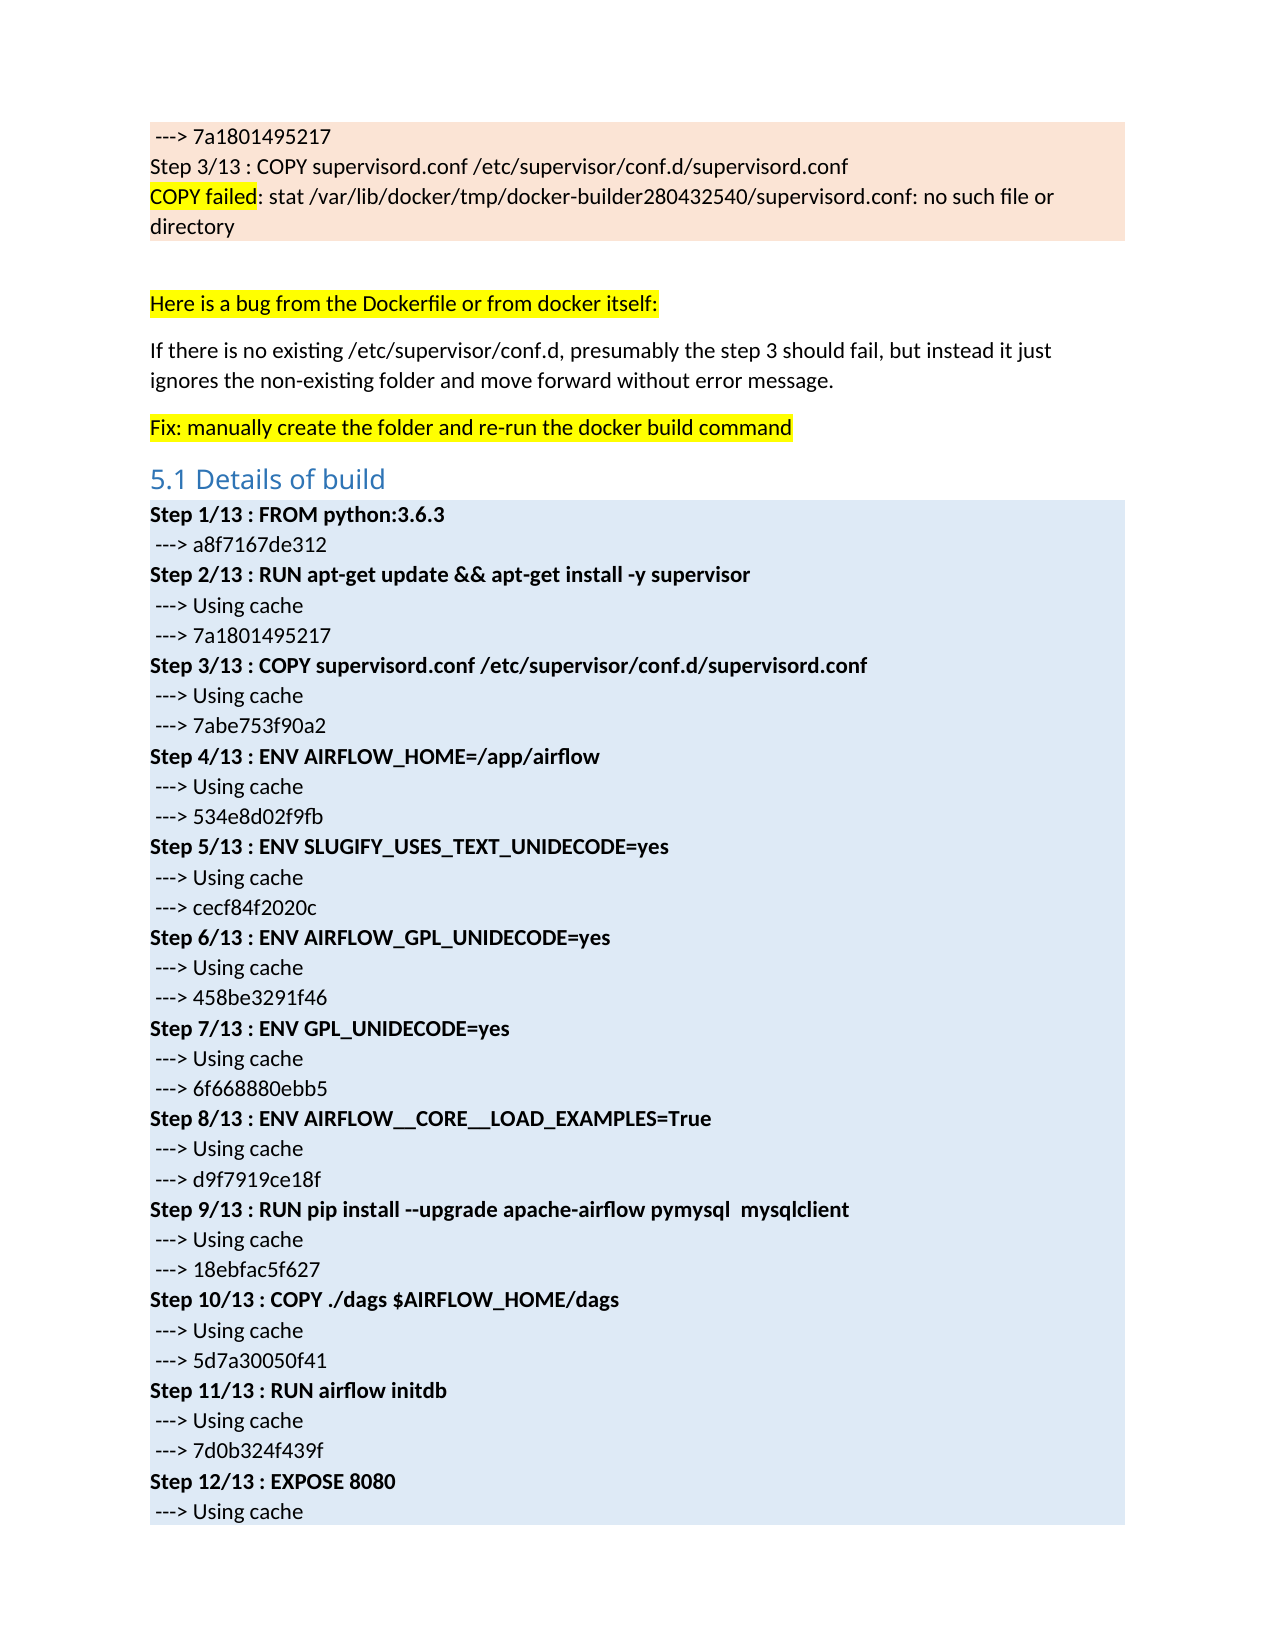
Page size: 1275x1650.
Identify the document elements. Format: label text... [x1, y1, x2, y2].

text Step 11/13 : RUN airflow initdb [150, 1376, 1125, 1404]
text Step 3/13 : COPY supervisord.conf /etc/supervisor/conf.d/supervisord.conf [150, 651, 1125, 679]
text COPY failed: stat /var/lib/docker/tmp/docker-builder280432540/supervisord.conf: no such file or directory [150, 182, 1125, 241]
text ---> Using cache [150, 1316, 1125, 1344]
text ---> 7d0b324f439f [150, 1437, 1125, 1465]
text ---> Using cache [150, 953, 1125, 981]
text ---> 6f668880ebb5 [150, 1074, 1125, 1102]
text ---> Using cache [150, 772, 1125, 800]
text ---> 458be3291f46 [150, 983, 1125, 1012]
text ---> 18ebfac5f627 [150, 1255, 1125, 1283]
text Step 5/13 : ENV SLUGIFY_USES_TEXT_UNIDECODE=yes [150, 832, 1125, 861]
text Step 9/13 : RUN pip install --upgrade apache-airflow pymysql mysqlclient [150, 1195, 1125, 1223]
text Fix: manually create the folder and re-run the docker build command [150, 413, 1125, 442]
text ---> a8f7167de312 [150, 530, 1125, 558]
text ---> 7a1801495217 [150, 122, 1125, 150]
text Step 3/13 : COPY supervisord.conf /etc/supervisor/conf.d/supervisord.conf [150, 152, 1125, 180]
text If there is no existing /etc/supervisor/conf.d, presumably the step 3 should fail, but instead it just ignores the non-existing folder and move forward without error message. [150, 336, 1125, 395]
text ---> Using cache [150, 591, 1125, 619]
text ---> cecf84f2020c [150, 893, 1125, 921]
text Step 8/13 : ENV AIRFLOW__CORE__LOAD_EXAMPLES=True [150, 1104, 1125, 1132]
text ---> Using cache [150, 1406, 1125, 1434]
text ---> Using cache [150, 1225, 1125, 1253]
text ---> Using cache [150, 681, 1125, 709]
text ---> 534e8d02f9fb [150, 802, 1125, 830]
text ---> Using cache [150, 1497, 1125, 1525]
text Step 6/13 : ENV AIRFLOW_GPL_UNIDECODE=yes [150, 923, 1125, 951]
text ---> 7abe753f90a2 [150, 712, 1125, 740]
text Step 4/13 : ENV AIRFLOW_HOME=/app/airflow [150, 742, 1125, 770]
text ---> 5d7a30050f41 [150, 1346, 1125, 1374]
text Step 7/13 : ENV GPL_UNIDECODE=yes [150, 1014, 1125, 1042]
text Step 12/13 : EXPOSE 8080 [150, 1467, 1125, 1495]
text ---> Using cache [150, 1044, 1125, 1072]
subtitle 5.1 Details of build [150, 460, 1125, 497]
text ---> 7a1801495217 [150, 621, 1125, 649]
text ---> Using cache [150, 1134, 1125, 1163]
text ---> Using cache [150, 863, 1125, 891]
text Here is a bug from the Dockerfile or from docker itself: [150, 289, 1125, 318]
text Step 1/13 : FROM python:3.6.3 [150, 500, 1125, 528]
text Step 10/13 : COPY ./dags $AIRFLOW_HOME/dags [150, 1286, 1125, 1314]
text Step 2/13 : RUN apt-get update && apt-get install -y supervisor [150, 561, 1125, 589]
text ---> d9f7919ce18f [150, 1165, 1125, 1193]
